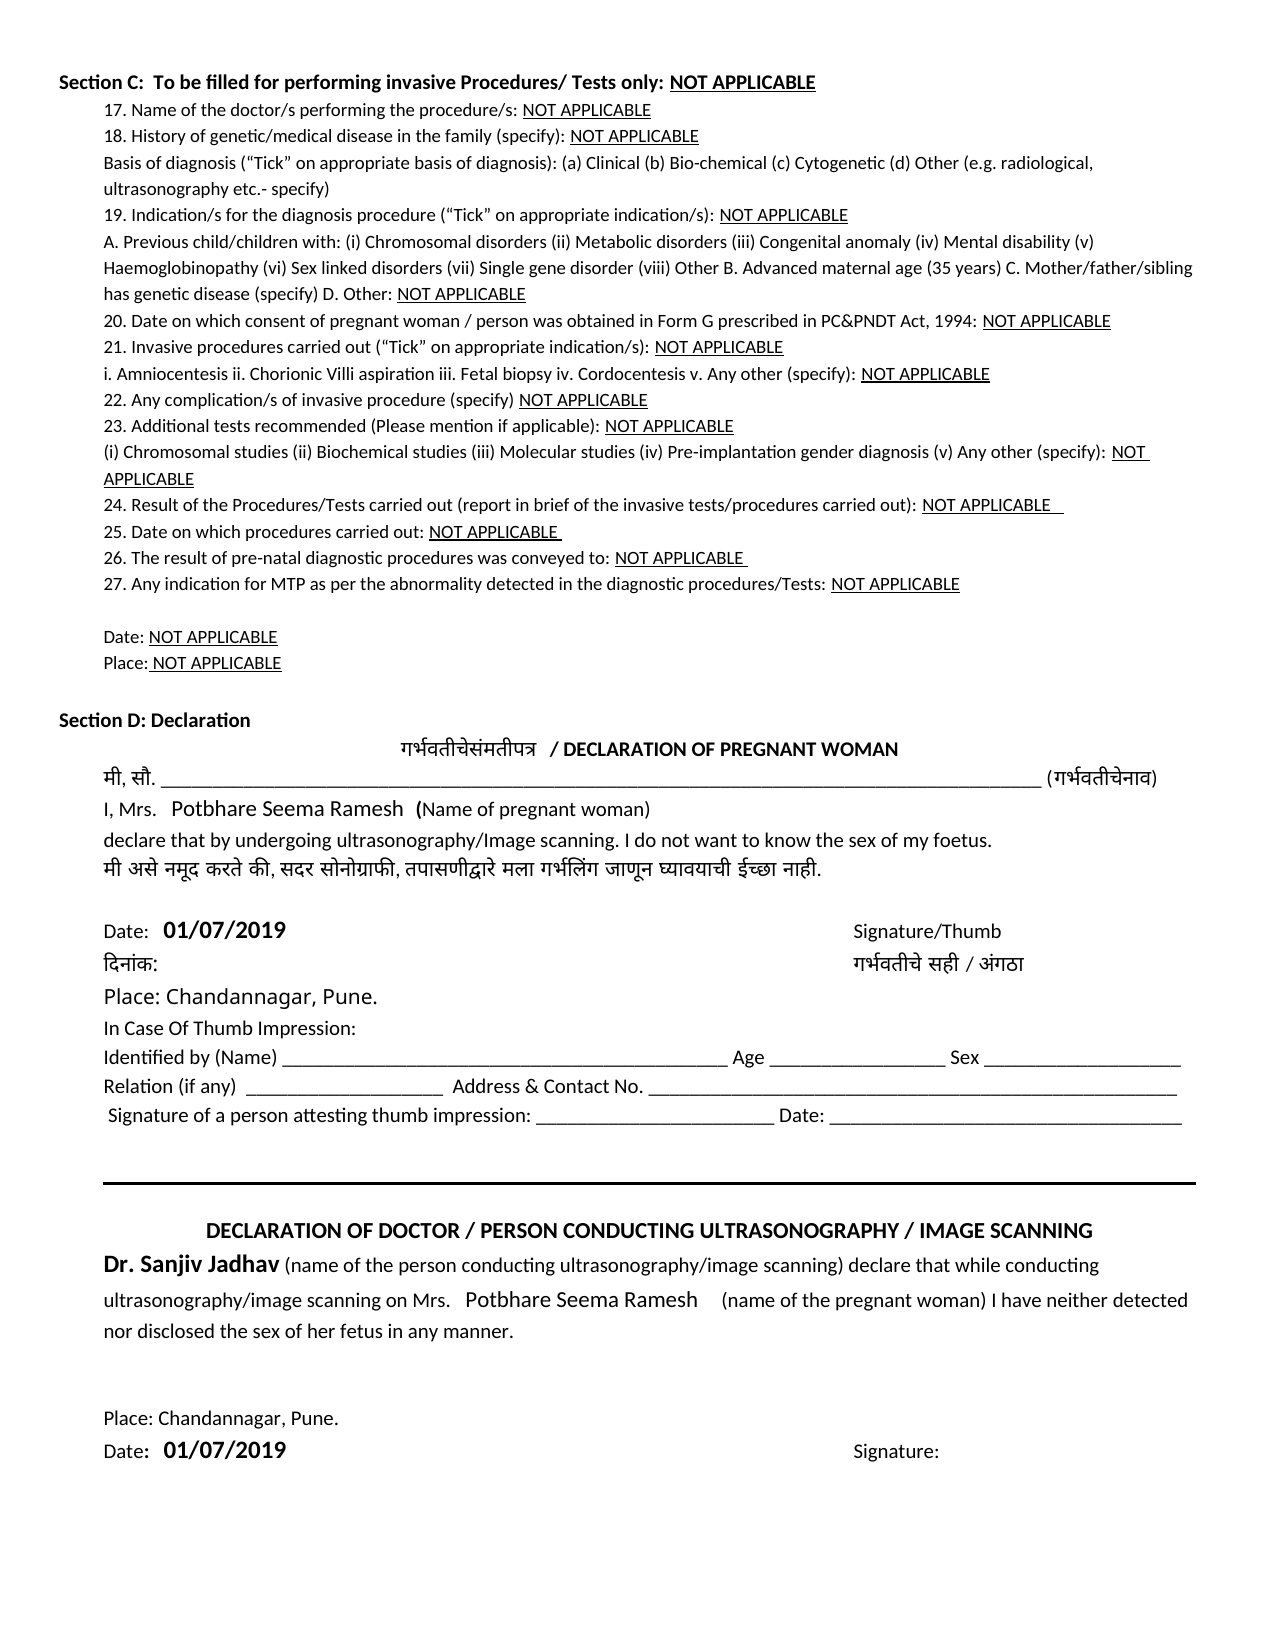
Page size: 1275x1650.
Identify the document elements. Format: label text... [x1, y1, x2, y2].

text मी, सौ. _____________________________________________________________________________________ (गर्भवतीचेनाव) [103, 765, 1196, 791]
text Section C: To be filled for performing invasive Procedures/ Tests only: NOT APPLICABLE [0, 69, 1275, 94]
text Basis of diagnosis (“Tick” on appropriate basis of diagnosis): (a) Clinical (b) Bio-chemical (c) Cytogenetic (d) Other (e.g. radiological, ultrasonography etc.- specify) [103, 151, 1196, 200]
text 25. Date on which procedures carried out: NOT APPLICABLE [103, 520, 1196, 543]
text Dr. Sanjiv Jadhav (name of the person conducting ultrasonography/image scanning) declare that while conducting ultrasonography/image scanning on Mrs. (name of the pregnant woman) I have neither detected nor disclosed the sex of her fetus in any manner. [103, 1248, 1196, 1343]
text Place: NOT APPLICABLE [103, 652, 1196, 674]
text 26. The result of pre-natal diagnostic procedures was conveyed to: NOT APPLICABLE [103, 546, 1196, 569]
text Place: Chandannagar, Pune. [103, 982, 1196, 1011]
text गर्भवतीचेसंमतीपत्र / DECLARATION OF PREGNANT WOMAN [103, 736, 1196, 762]
text 19. Indication/s for the diagnosis procedure (“Tick” on appropriate indication/s): NOT APPLICABLE [103, 203, 1196, 226]
text 24. Result of the Procedures/Tests carried out (report in brief of the invasive tests/procedures carried out): NOT APPLICABLE [103, 493, 1196, 516]
text Date: Signature: [103, 1434, 1196, 1464]
text 21. Invasive procedures carried out (“Tick” on appropriate indication/s): NOT APPLICABLE [103, 335, 1196, 358]
text 18. History of genetic/medical disease in the family (specify): NOT APPLICABLE [103, 124, 1196, 147]
text मी असे नमूद करते की, सदर सोनोग्राफी, तपासणीद्वारे मला गर्भलिंग जाणून घ्यावयाची ईच्छा नाही. [103, 856, 1196, 882]
text (i) Chromosomal studies (ii) Biochemical studies (iii) Molecular studies (iv) Pre-implantation gender diagnosis (v) Any other (specify): NOT APPLICABLE [103, 441, 1196, 490]
text Date: NOT APPLICABLE [103, 625, 1196, 648]
text Signature of a person attesting thumb impression: _______________________ Date: __________________________________ [103, 1102, 1196, 1182]
text A. Previous child/children with: (i) Chromosomal disorders (ii) Metabolic disorders (iii) Congenital anomaly (iv) Mental disability (v) Haemoglobinopathy (vi) Sex linked disorders (vii) Single gene disorder (viii) Other B. Advanced maternal age (35 years) C. Mother/father/sibling has genetic disease (specify) D. Other: NOT APPLICABLE [103, 230, 1196, 306]
text Section D: Declaration [59, 707, 1196, 732]
text 20. Date on which consent of pregnant woman / person was obtained in Form G prescribed in PC&PNDT Act, 1994: NOT APPLICABLE [103, 309, 1196, 332]
text DECLARATION OF DOCTOR / PERSON CONDUCTING ULTRASONOGRAPHY / IMAGE SCANNING [103, 1216, 1196, 1244]
text I, Mrs. (Name of pregnant woman) [103, 794, 1196, 823]
text declare that by undergoing ultrasonography/Image scanning. I do not want to know the sex of my foetus. [103, 827, 1196, 852]
text दिनांक: गर्भवतीचे सही / अंगठा [103, 949, 1196, 978]
text In Case Of Thumb Impression: [103, 1015, 1196, 1040]
text 22. Any complication/s of invasive procedure (specify) NOT APPLICABLE [103, 388, 1196, 411]
text 23. Additional tests recommended (Please mention if applicable): NOT APPLICABLE [103, 414, 1196, 437]
text i. Amniocentesis ii. Chorionic Villi aspiration iii. Fetal biopsy iv. Cordocentesis v. Any other (specify): NOT APPLICABLE [103, 362, 1196, 384]
text Relation (if any) ___________________ Address & Contact No. ___________________________________________________ [103, 1073, 1196, 1098]
text Identified by (Name) ___________________________________________ Age _________________ Sex ___________________ [103, 1044, 1196, 1069]
text Date: Signature/Thumb [103, 914, 1196, 945]
text Place: Chandannagar, Pune. [103, 1405, 1196, 1430]
text 27. Any indication for MTP as per the abnormality detected in the diagnostic procedures/Tests: NOT APPLICABLE [103, 572, 1196, 595]
text 17. Name of the doctor/s performing the procedure/s: NOT APPLICABLE [103, 98, 1196, 121]
